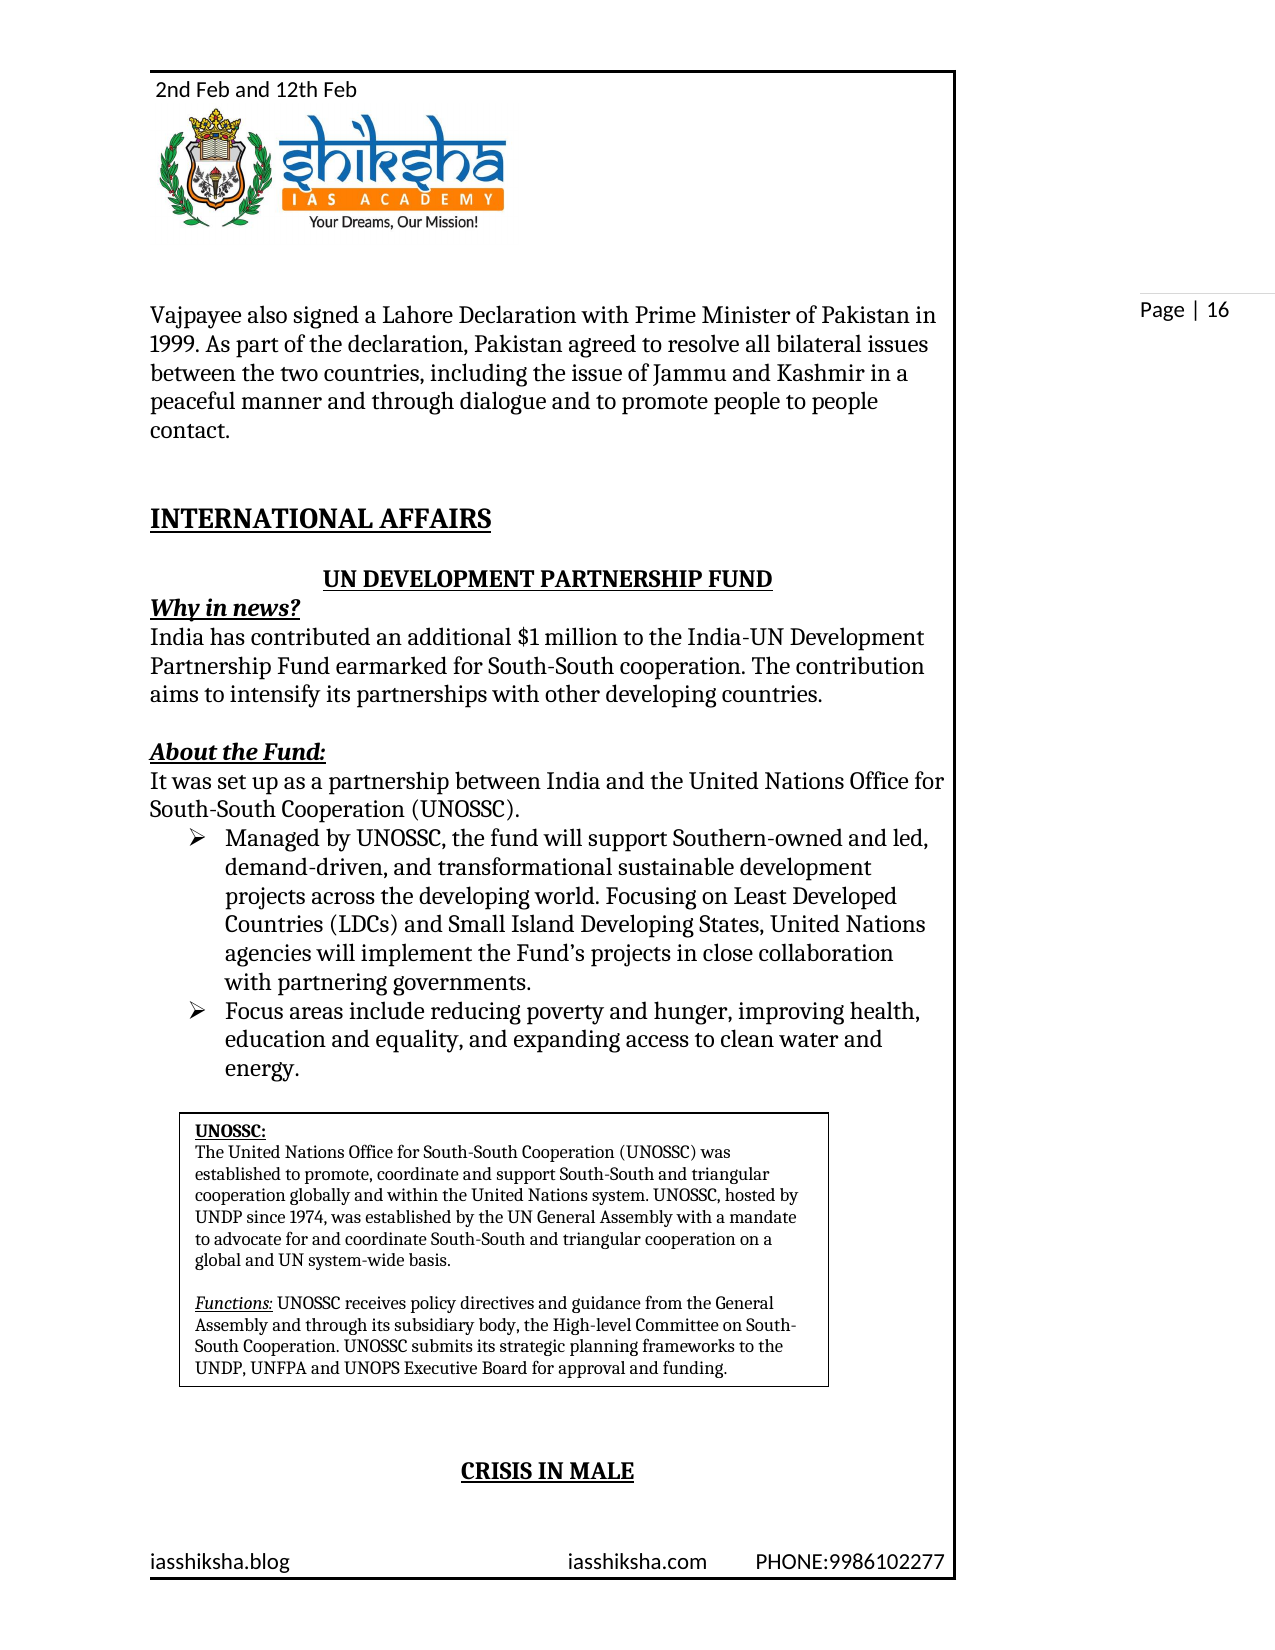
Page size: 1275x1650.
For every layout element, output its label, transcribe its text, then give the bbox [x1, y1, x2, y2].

text Why in news? [150, 594, 945, 623]
text India has contributed an additional $1 million to the India-UN Development Partnership Fund earmarked for South-South cooperation. The contribution aims to intensify its partnerships with other developing countries. [150, 623, 945, 709]
text Crisis in Male [150, 1457, 945, 1485]
text Vajpayee also signed a Lahore Declaration with Prime Minister of Pakistan in 1999. As part of the declaration, Pakistan agreed to resolve all bilateral issues between the two countries, including the issue of Jammu and Kashmir in a peaceful manner and through dialogue and to promote people to people contact. [150, 301, 945, 445]
text It was set up as a partnership between India and the United Nations Office for South-South Cooperation (UNOSSC). [150, 767, 945, 824]
picture [150, 103, 519, 245]
list Managed by UNOSSC, the fund will support Southern-owned and led, demand-driven, and transformational sustainable development projects across the developing world. Focusing on Least Developed Countries (LDCs) and Small Island Developing States, United Nations agencies will implement the Fund’s projects in close collaboration with partnering governments. [187, 824, 945, 997]
text INTERNATIONAL AFFAIRS [150, 503, 945, 536]
list Focus areas include reducing poverty and hunger, improving health, education and equality, and expanding access to clean water and energy. [187, 997, 945, 1083]
text About the Fund: [150, 738, 945, 767]
text UN Development Partnership Fund [150, 565, 945, 594]
